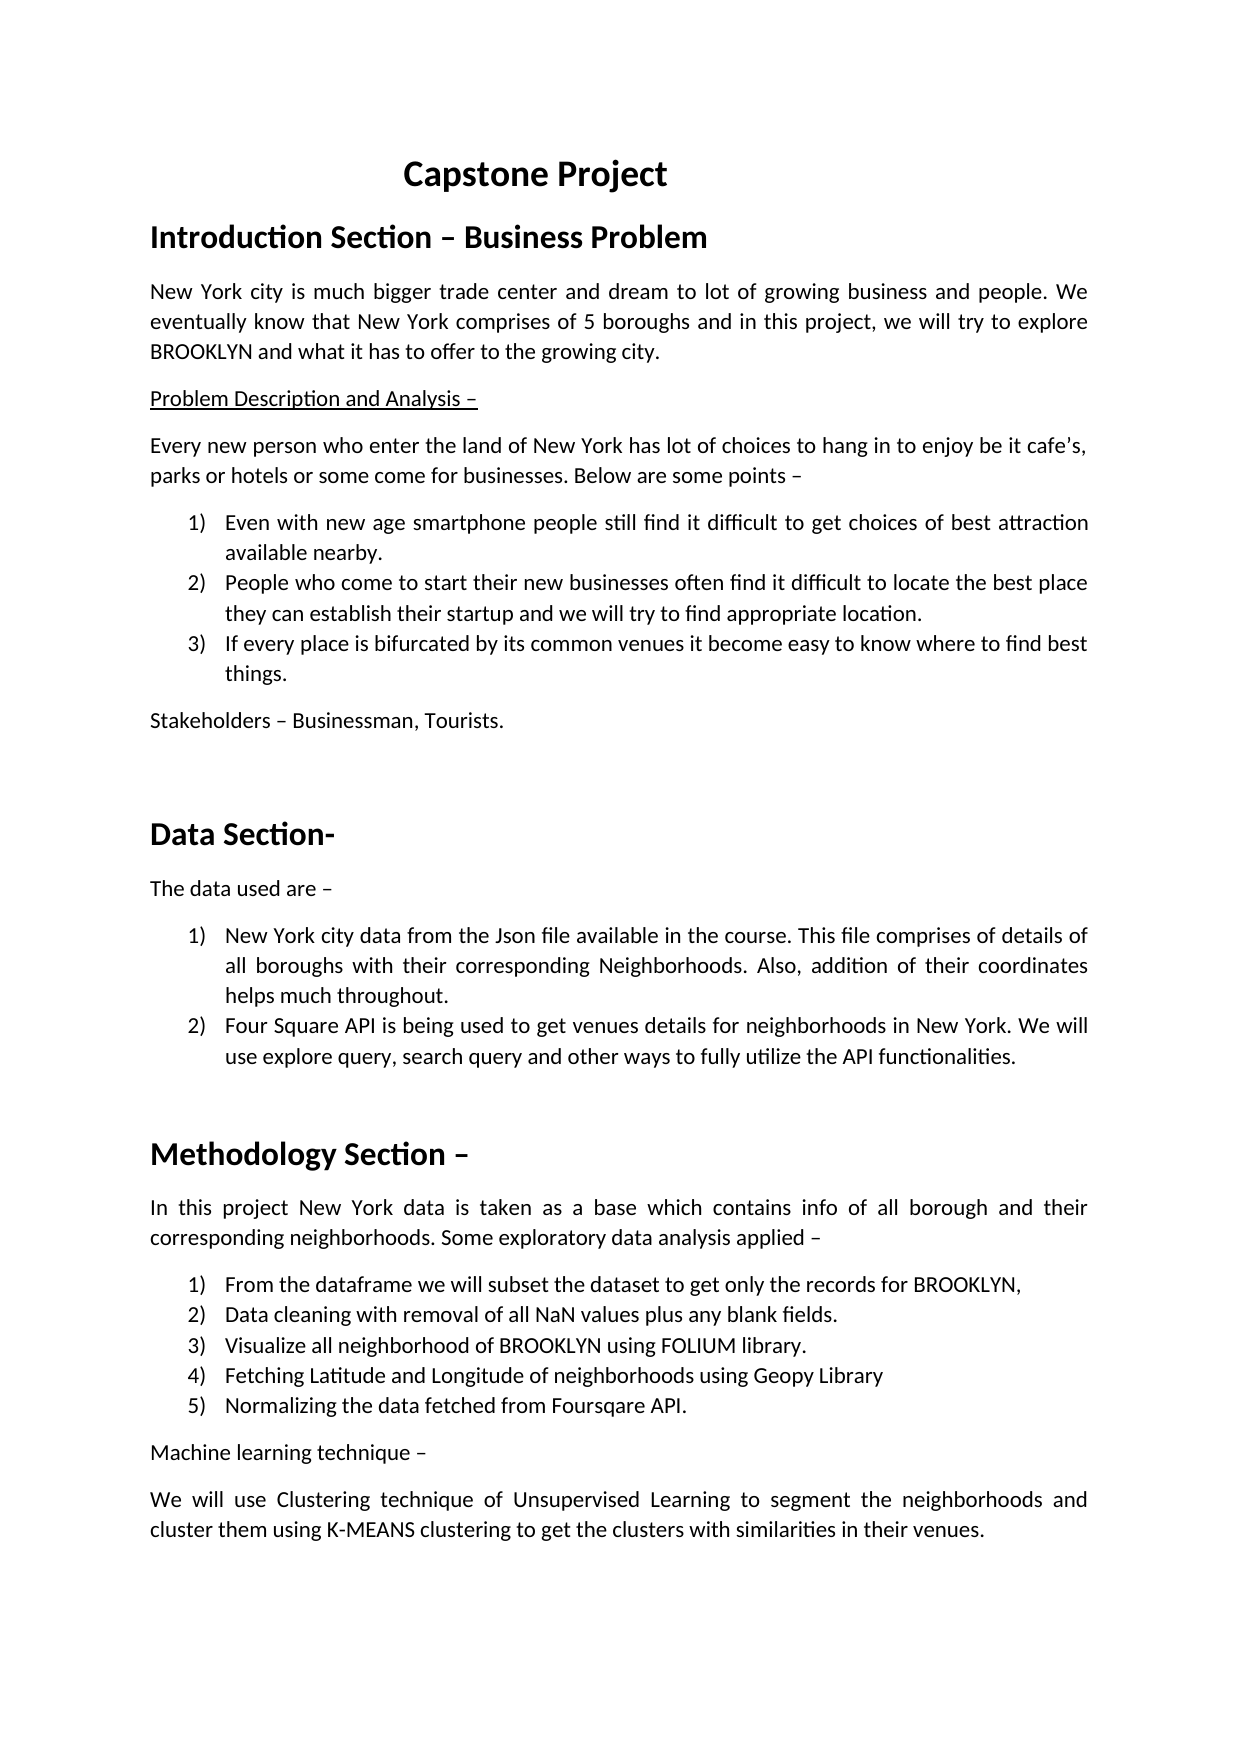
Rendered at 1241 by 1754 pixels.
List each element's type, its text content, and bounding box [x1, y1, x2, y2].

list People who come to start their new businesses often find it difficult to locate the best place they can establish their startup and we will try to find appropriate location. [187, 568, 1090, 627]
list Normalizing the data fetched from Foursqare API. [187, 1391, 1090, 1419]
text Data Section- [150, 813, 1090, 854]
list Visualize all neighborhood of BROOKLYN using FOLIUM library. [187, 1331, 1090, 1359]
list Even with new age smartphone people still find it difficult to get choices of best attraction available nearby. [187, 508, 1090, 566]
text Introduction Section – Business Problem [150, 216, 1090, 257]
text Every new person who enter the land of New York has lot of choices to hang in to enjoy be it cafe’s, parks or hotels or some come for businesses. Below are some points – [150, 431, 1090, 489]
text Capstone Project [150, 150, 1090, 196]
text Problem Description and Analysis – [150, 384, 1090, 412]
list Four Square API is being used to get venues details for neighborhoods in New York. We will use explore query, search query and other ways to fully utilize the API functionalities. [187, 1012, 1090, 1070]
text The data used are – [150, 874, 1090, 902]
list Data cleaning with removal of all NaN values plus any blank fields. [187, 1301, 1090, 1328]
list If every place is bifurcated by its common venues it become easy to know where to find best things. [187, 629, 1090, 687]
list From the dataframe we will subset the dataset to get only the records for BROOKLYN, [187, 1270, 1090, 1298]
text In this project New York data is taken as a base which contains info of all borough and their corresponding neighborhoods. Some exploratory data analysis applied – [150, 1193, 1090, 1251]
text New York city is much bigger trade center and dream to lot of growing business and people. We eventually know that New York comprises of 5 boroughs and in this project, we will try to explore BROOKLYN and what it has to offer to the growing city. [150, 277, 1090, 365]
text We will use Clustering technique of Unsupervised Learning to segment the neighborhoods and cluster them using K-MEANS clustering to get the clusters with similarities in their venues. [150, 1485, 1090, 1543]
text Methodology Section – [150, 1133, 1090, 1173]
text Stakeholders – Businessman, Tourists. [150, 706, 1090, 734]
text Machine learning technique – [150, 1438, 1090, 1466]
list New York city data from the Json file available in the course. This file comprises of details of all boroughs with their corresponding Neighborhoods. Also, addition of their coordinates helps much throughout. [187, 921, 1090, 1009]
list Fetching Latitude and Longitude of neighborhoods using Geopy Library [187, 1361, 1090, 1389]
